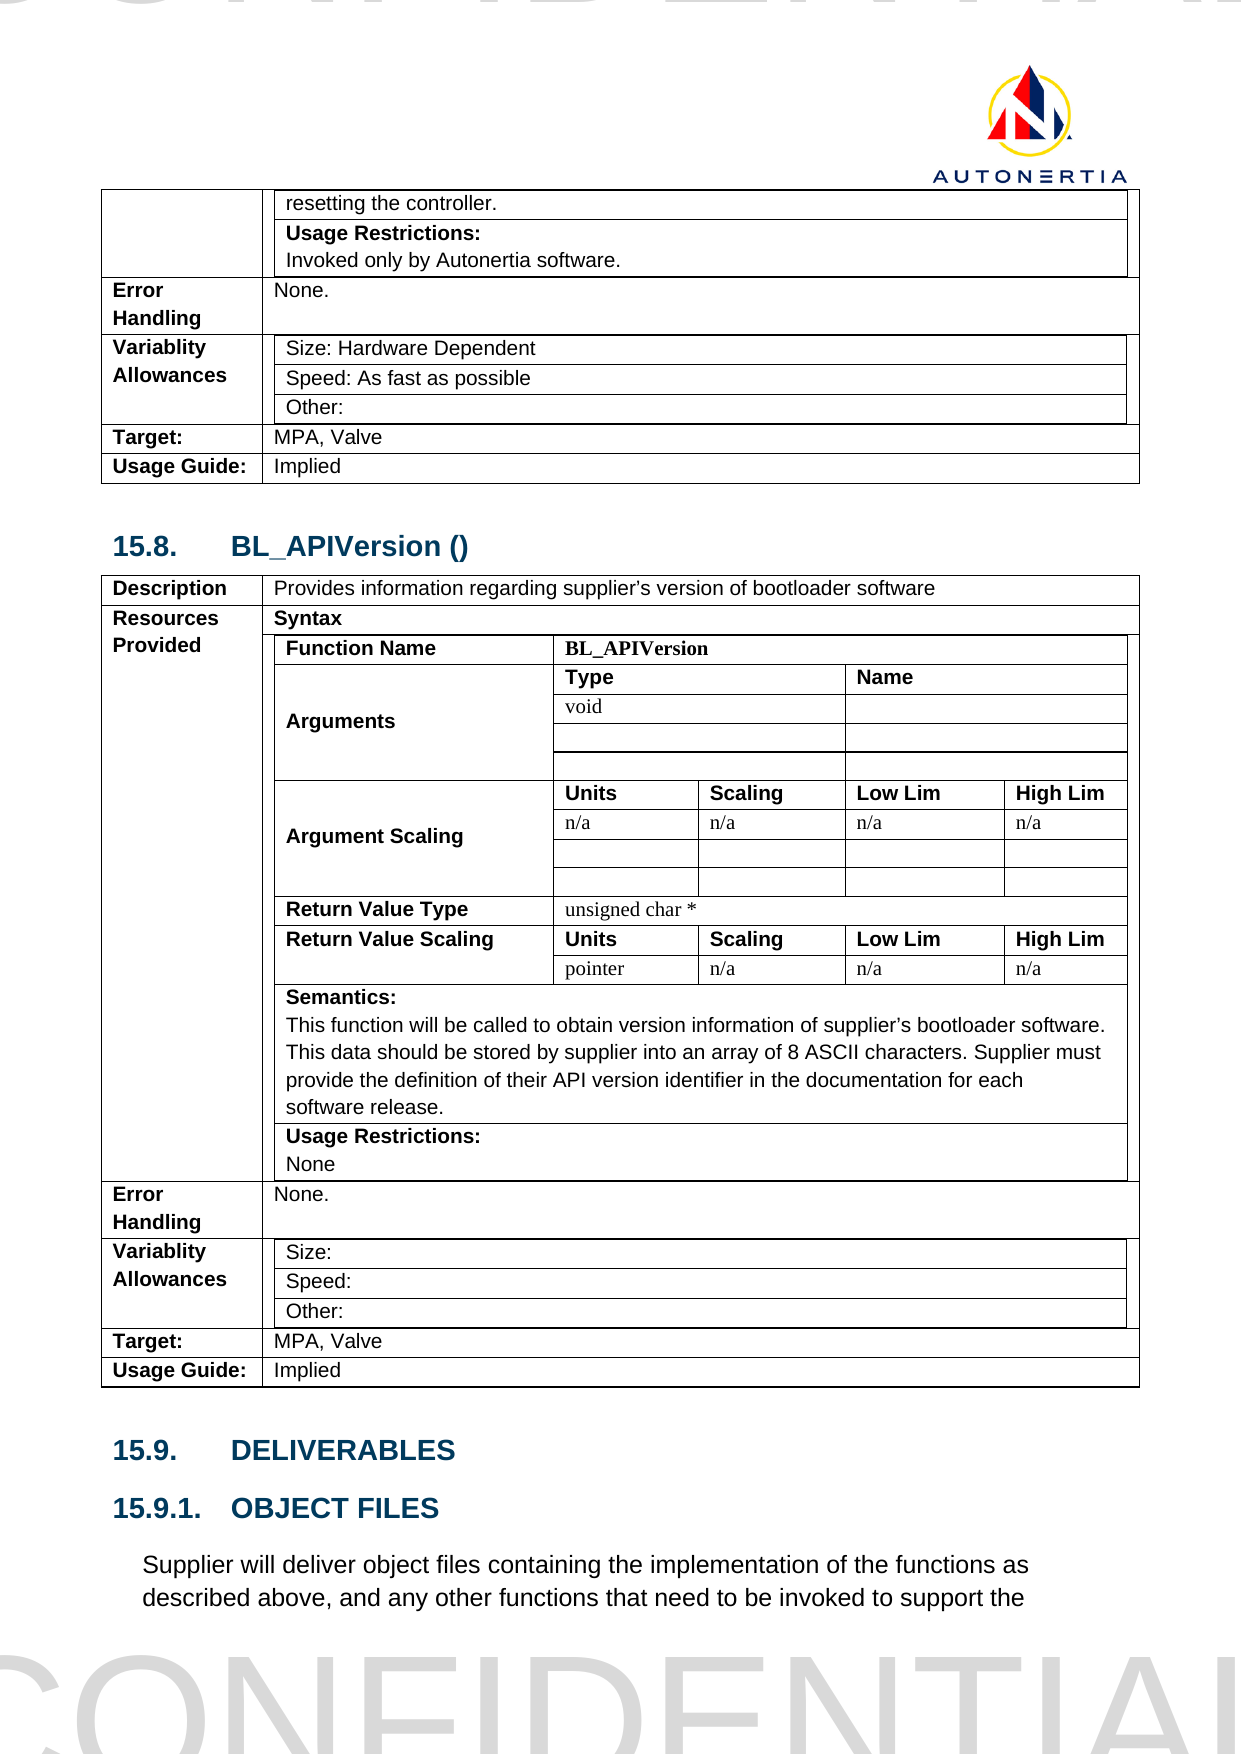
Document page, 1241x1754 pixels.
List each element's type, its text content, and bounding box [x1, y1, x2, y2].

table_cell [263, 1239, 274, 1328]
table_cell [699, 810, 845, 839]
table_cell [554, 753, 845, 780]
table_cell [275, 365, 1126, 394]
table_cell Target: [102, 1329, 262, 1357]
picture [928, 59, 1128, 185]
table_cell [846, 753, 1127, 780]
table_cell [554, 810, 698, 839]
table_cell Variablity Allowances [102, 1239, 262, 1328]
table_cell [554, 956, 698, 984]
table_cell [275, 636, 553, 664]
table_cell [275, 985, 1127, 1123]
table_cell [275, 395, 1126, 423]
table_cell [846, 665, 1127, 694]
table_cell [1005, 781, 1127, 809]
table_cell Implied [263, 454, 1139, 483]
table_cell [1005, 956, 1127, 984]
table_cell [846, 840, 1004, 867]
subtitle DELIVERABLES [112, 1433, 1128, 1467]
table_cell [699, 840, 845, 867]
table_cell Usage Guide: [102, 1358, 262, 1386]
table_cell [1128, 635, 1139, 1181]
subtitle OBJECT FILES [112, 1492, 1128, 1525]
table_cell [846, 724, 1127, 751]
table_cell [275, 1240, 1126, 1268]
table_cell Variablity Allowances [102, 335, 262, 424]
table_cell [275, 926, 553, 984]
table_cell [275, 1299, 1126, 1327]
table_cell [1127, 1239, 1139, 1328]
table_cell [554, 868, 698, 896]
table_cell [275, 897, 553, 925]
table_cell [846, 926, 1004, 955]
table_cell [554, 840, 698, 867]
table_cell [263, 190, 274, 277]
table_cell [554, 897, 1127, 925]
table_cell Usage Guide: [102, 454, 262, 483]
table_cell [275, 191, 1127, 219]
table_cell [1128, 190, 1139, 277]
table_cell [1005, 868, 1127, 896]
table_cell MPA, Valve [263, 425, 1139, 453]
table_cell [554, 724, 845, 751]
table_cell [699, 926, 845, 955]
table_cell Target: [102, 425, 262, 453]
table_cell [554, 695, 845, 723]
table_cell [699, 781, 845, 809]
table_cell [699, 956, 845, 984]
table_cell [263, 335, 274, 424]
table_cell [846, 695, 1127, 723]
subtitle BL_APIVersion () [112, 529, 1128, 563]
table_cell [554, 665, 845, 694]
table_cell [275, 781, 553, 896]
table_cell MPA, Valve [263, 1329, 1139, 1357]
table_cell Implied [263, 1358, 1139, 1386]
table_cell [846, 868, 1004, 896]
table_cell Error Handling [102, 1182, 262, 1238]
table_cell [1127, 335, 1139, 424]
table_cell [275, 1124, 1127, 1180]
table_cell [554, 636, 1127, 664]
table_cell None. [263, 1182, 1139, 1238]
table_cell Syntax [263, 606, 1139, 634]
table_cell [554, 781, 698, 809]
table_cell [846, 781, 1004, 809]
table_header Description [102, 576, 262, 604]
table_cell Error Handling [102, 278, 262, 334]
table_cell [275, 1269, 1126, 1298]
table_cell [1005, 926, 1127, 955]
table_cell Resources Provided [102, 606, 262, 1181]
table_cell [263, 635, 274, 1181]
table_header Provides information regarding supplier’s version of bootloader software [263, 576, 1139, 604]
table_cell [846, 956, 1004, 984]
table_cell [1005, 840, 1127, 867]
table_cell [699, 868, 845, 896]
table_cell [275, 336, 1126, 364]
table_cell [275, 220, 1127, 276]
table_cell [846, 810, 1004, 839]
table_cell [554, 926, 698, 955]
table_cell None. [263, 278, 1139, 334]
table_cell [275, 665, 553, 780]
table_cell [1005, 810, 1127, 839]
